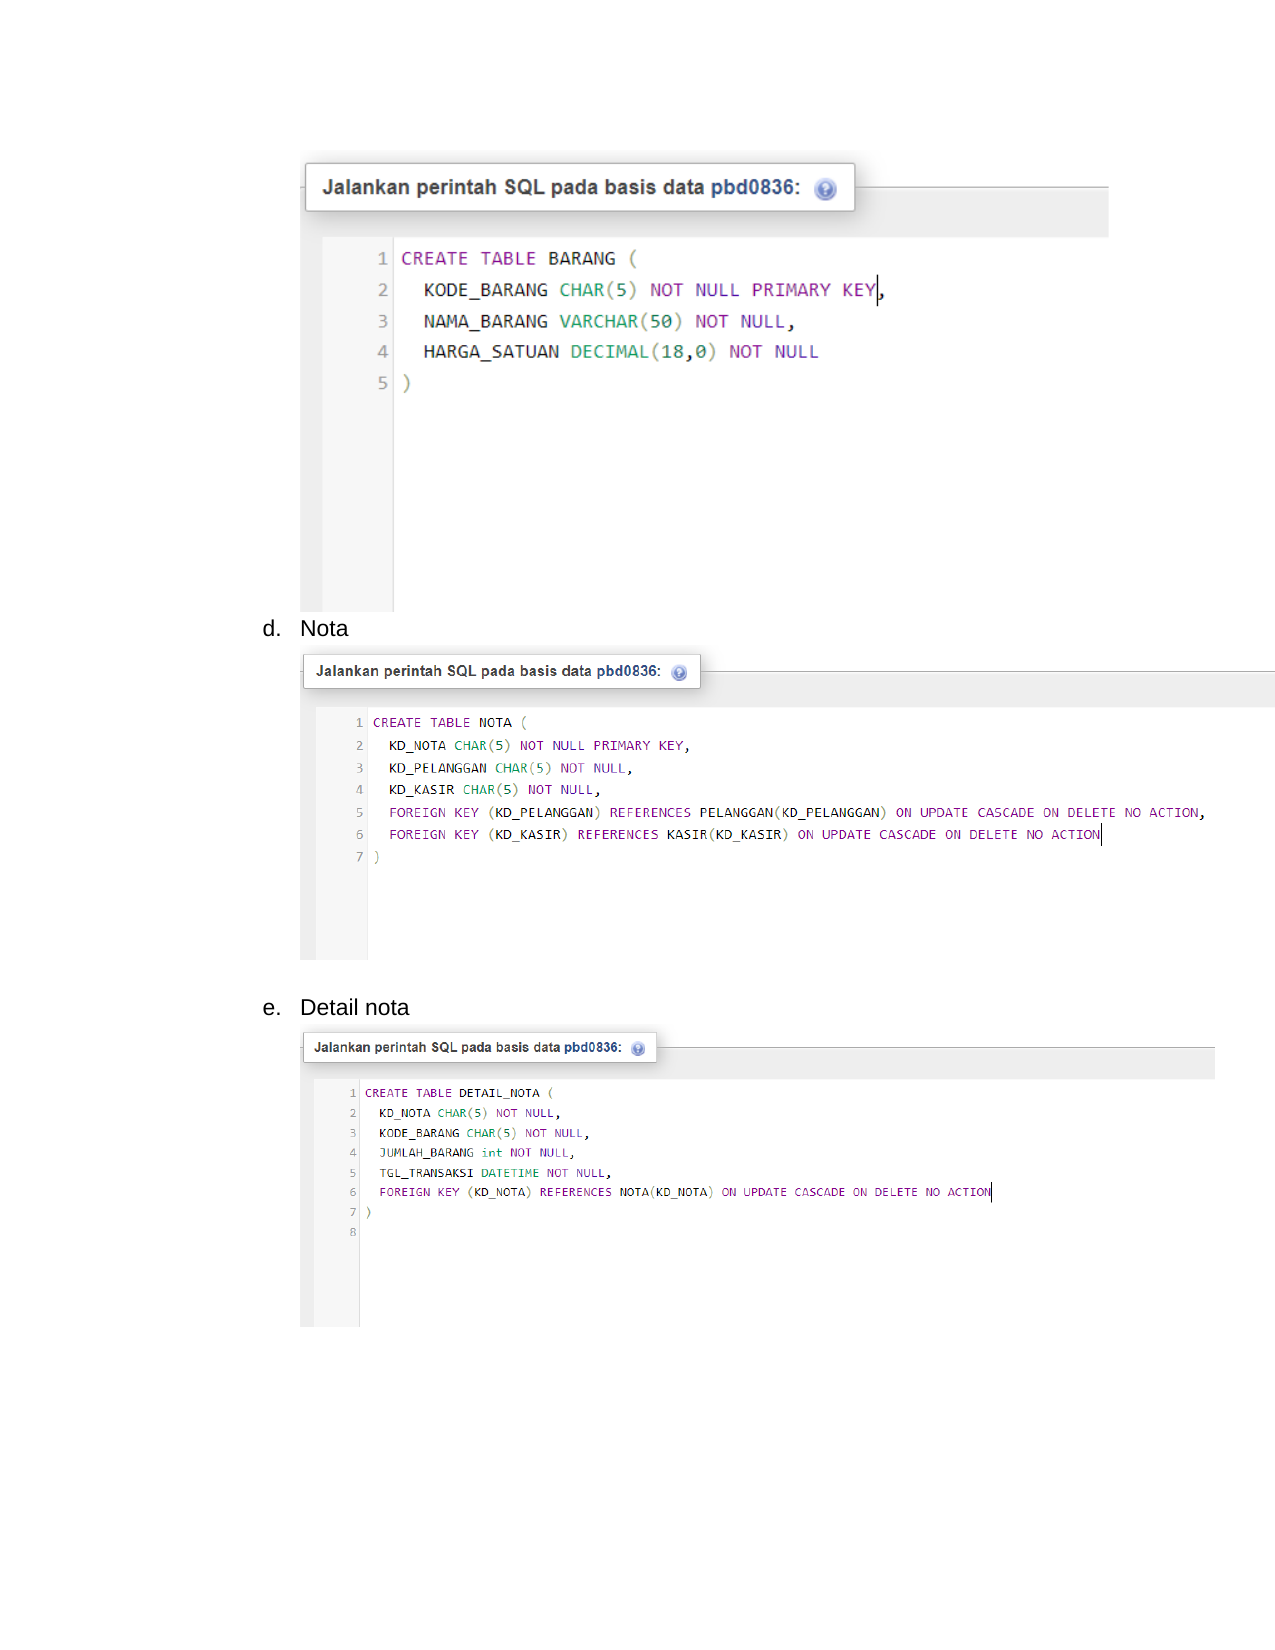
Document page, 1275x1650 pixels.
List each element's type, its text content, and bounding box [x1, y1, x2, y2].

picture [300, 150, 1109, 612]
list Nota [262, 615, 1125, 642]
list Detail nota [262, 994, 1125, 1020]
picture [300, 645, 1275, 960]
picture [300, 1024, 1215, 1327]
